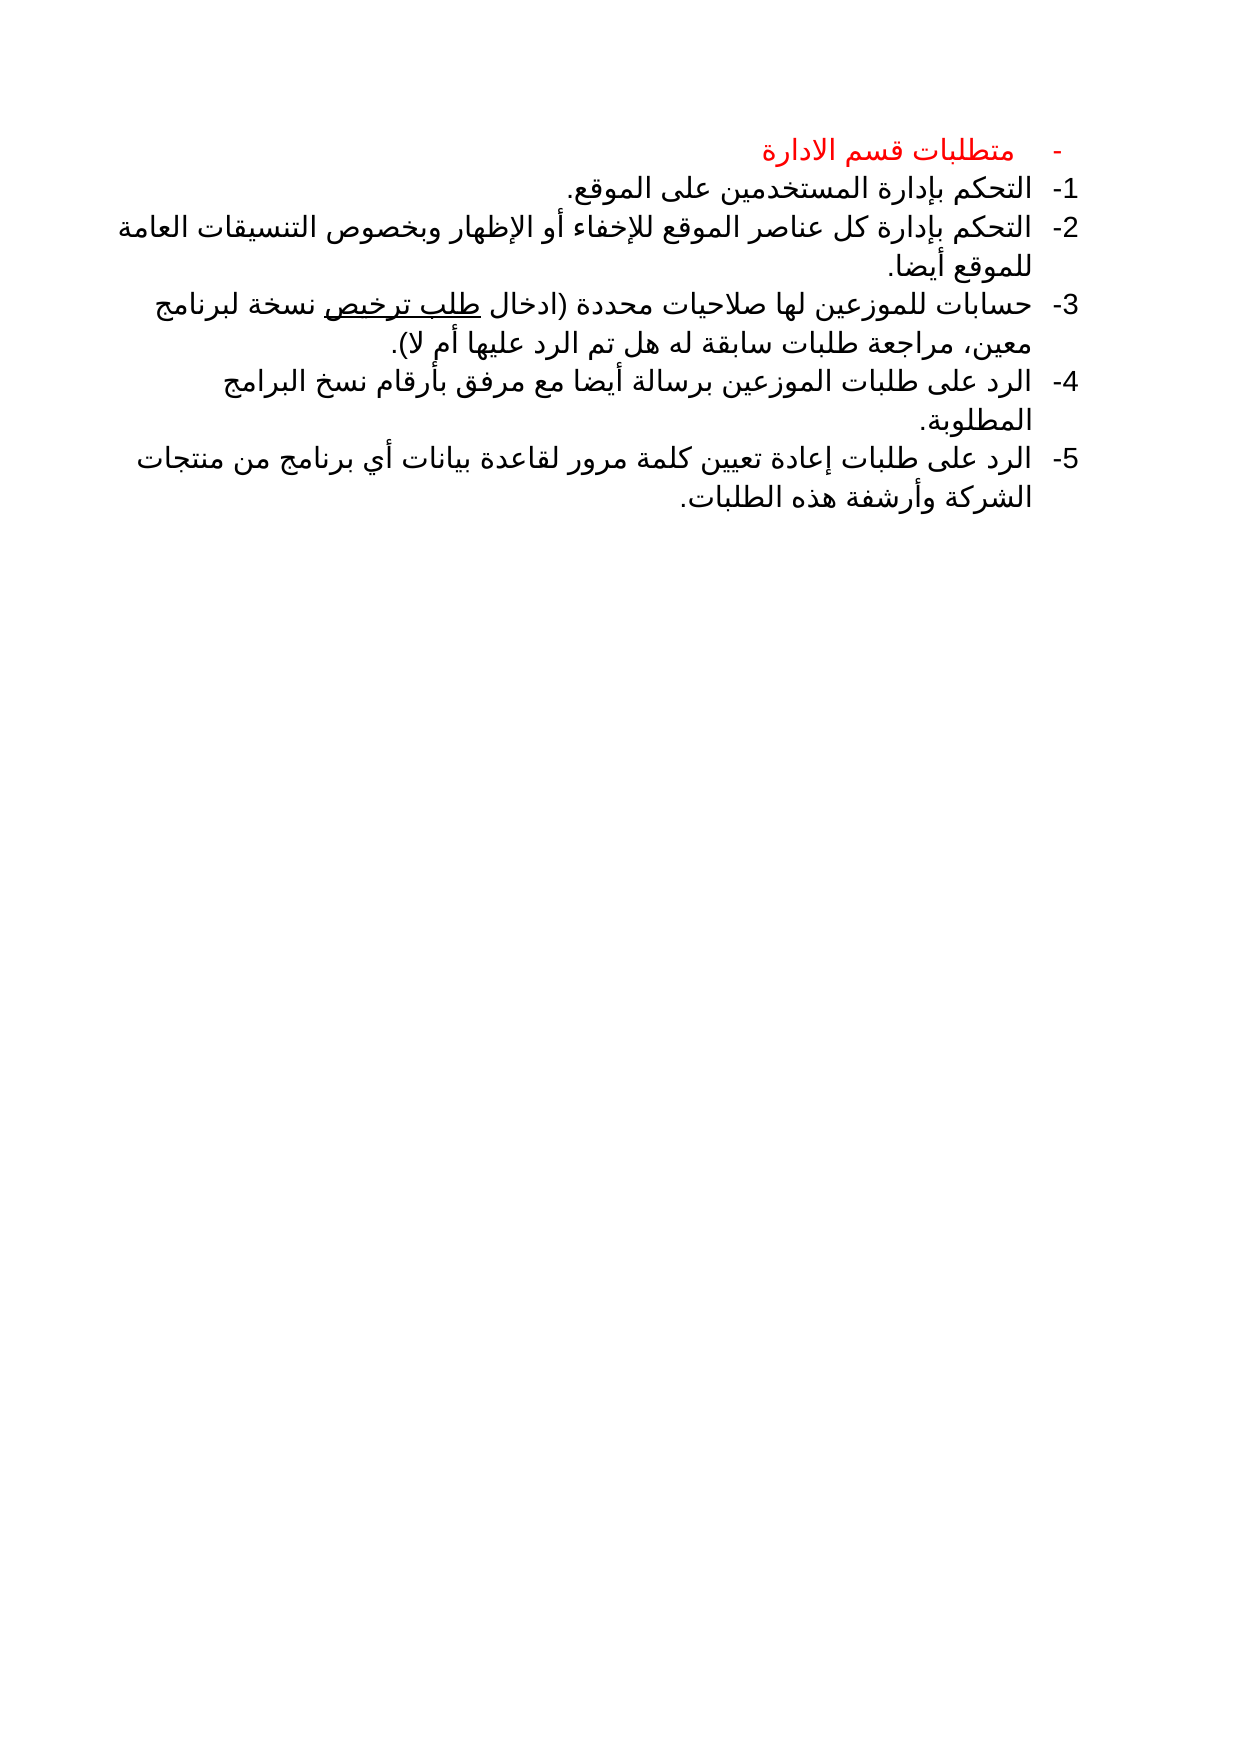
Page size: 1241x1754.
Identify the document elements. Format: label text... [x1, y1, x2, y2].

list الرد على طلبات الموزعين برسالة أيضا مع مرفق بأرقام نسخ البرامج المطلوبة. [112, 364, 1053, 436]
list حسابات للموزعين لها صلاحيات محددة (ادخال طلب ترخيص نسخة لبرنامج معين، مراجعة طلبات سابقة له هل تم الرد عليها أم لا). [112, 287, 1053, 359]
list التحكم بإدارة كل عناصر الموقع للإخفاء أو الإظهار وبخصوص التنسيقات العامة للموقع أيضا. [112, 210, 1053, 282]
list الرد على طلبات إعادة تعيين كلمة مرور لقاعدة بيانات أي برنامج من منتجات الشركة وأرشفة هذه الطلبات. [112, 441, 1053, 513]
list التحكم بإدارة المستخدمين على الموقع. [112, 171, 1053, 205]
list متطلبات قسم الادارة [112, 133, 1053, 166]
